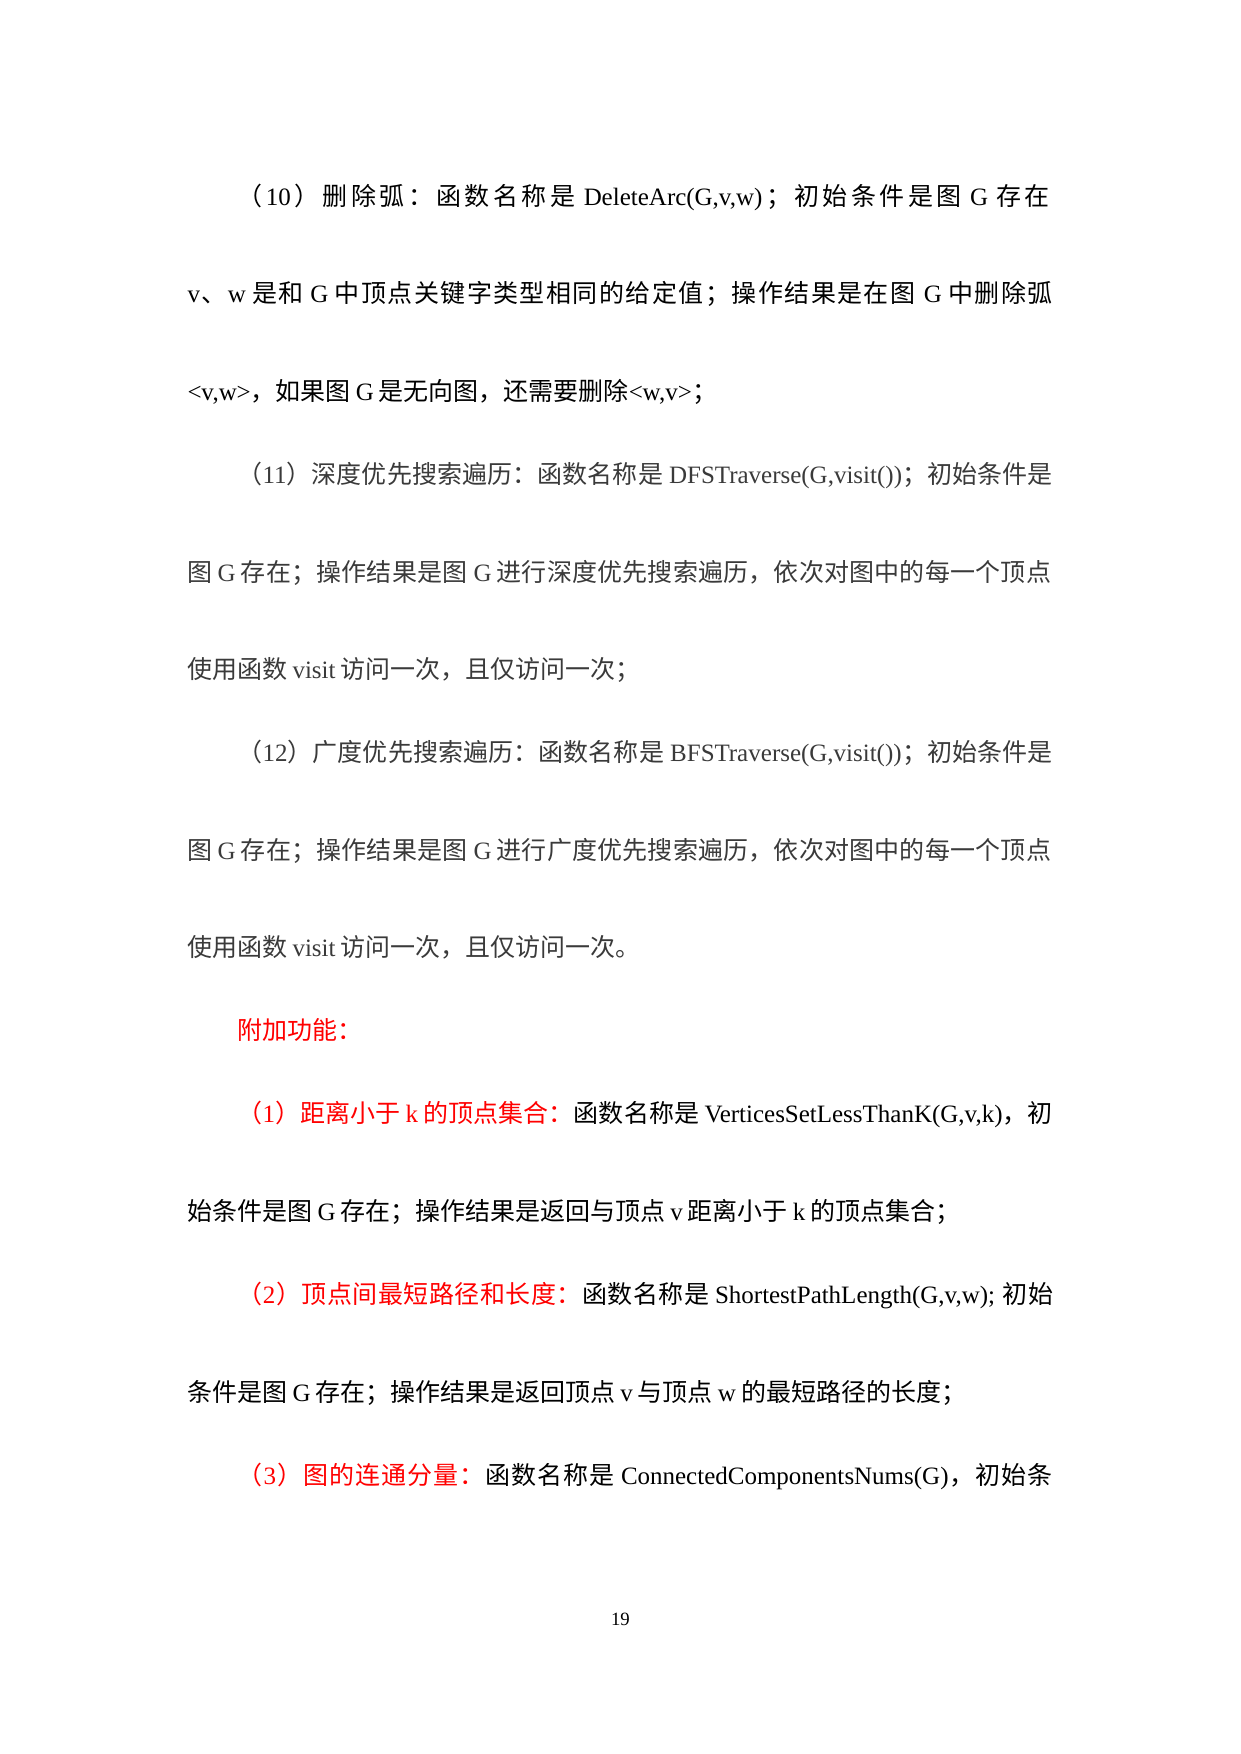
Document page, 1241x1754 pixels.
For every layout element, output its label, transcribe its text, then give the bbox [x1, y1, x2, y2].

text （12）广度优先搜索遍历：函数名称是BFSTraverse(G,visit())；初始条件是图G存在；操作结果是图G进行广度优先搜索遍历，依次对图中的每一个顶点使用函数visit访问一次，且仅访问一次。 [187, 718, 1053, 978]
text （1）距离小于k的顶点集合：函数名称是VerticesSetLessThanK(G,v,k)，初始条件是图G存在；操作结果是返回与顶点v距离小于k的顶点集合； [187, 1079, 1053, 1242]
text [187, 1441, 1053, 1506]
text （2）顶点间最短路径和长度：函数名称是ShortestPathLength(G,v,w); 初始条件是图G存在；操作结果是返回顶点v与顶点w的最短路径的长度； [187, 1260, 1053, 1423]
text （10）删除弧：函数名称是DeleteArc(G,v,w)；初始条件是图G存在，v、w是和G中顶点关键字类型相同的给定值；操作结果是在图G中删除弧<v,w>，如果图G是无向图，还需要删除<w,v>； [187, 162, 1053, 422]
text 附加功能： [187, 996, 1053, 1061]
text （11）深度优先搜索遍历：函数名称是DFSTraverse(G,visit())；初始条件是图G存在；操作结果是图G进行深度优先搜索遍历，依次对图中的每一个顶点使用函数visit访问一次，且仅访问一次； [187, 440, 1053, 700]
